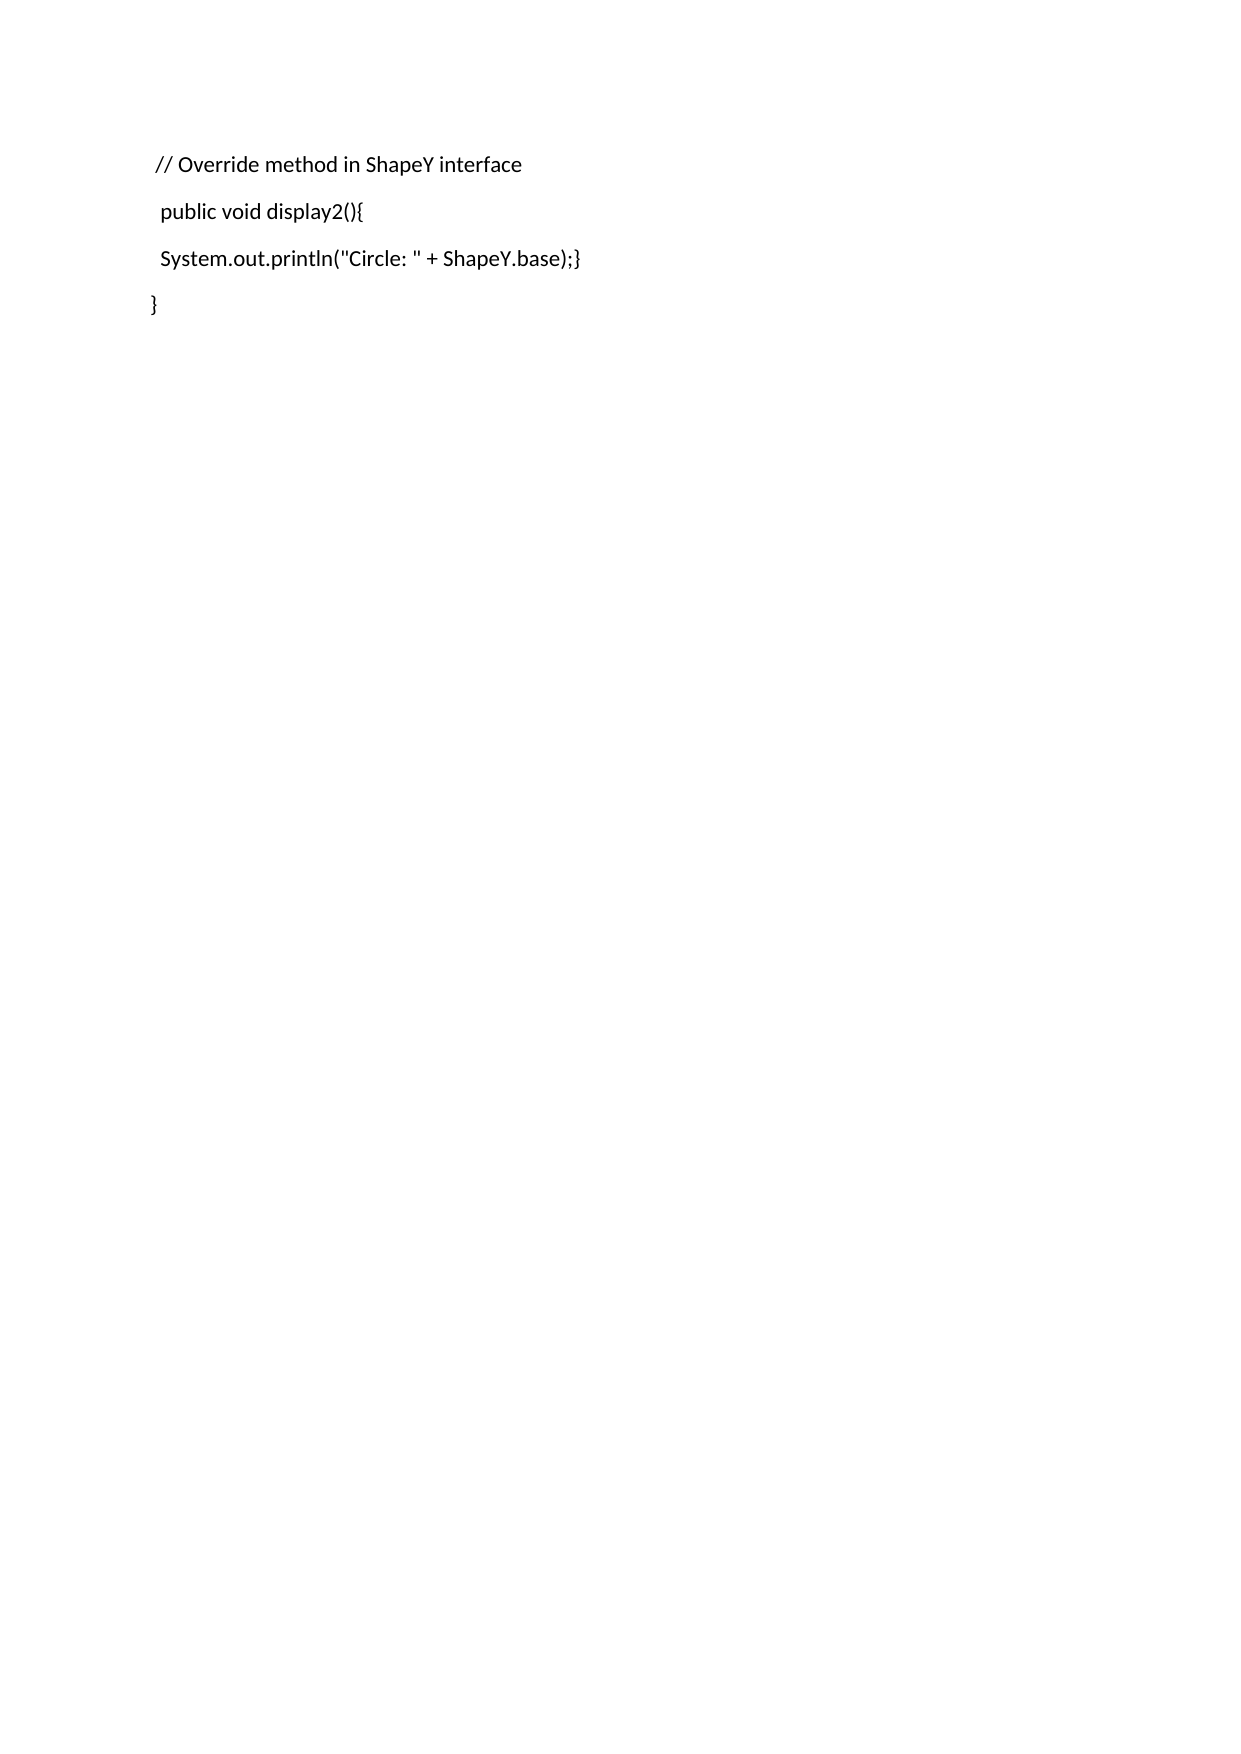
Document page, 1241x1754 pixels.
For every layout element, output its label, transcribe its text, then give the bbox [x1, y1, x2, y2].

text public void display2(){ [150, 197, 1090, 225]
text System.out.println("Circle: " + ShapeY.base);} [150, 244, 1090, 272]
text // Override method in ShapeY interface [150, 150, 1090, 178]
text } [150, 291, 1090, 319]
